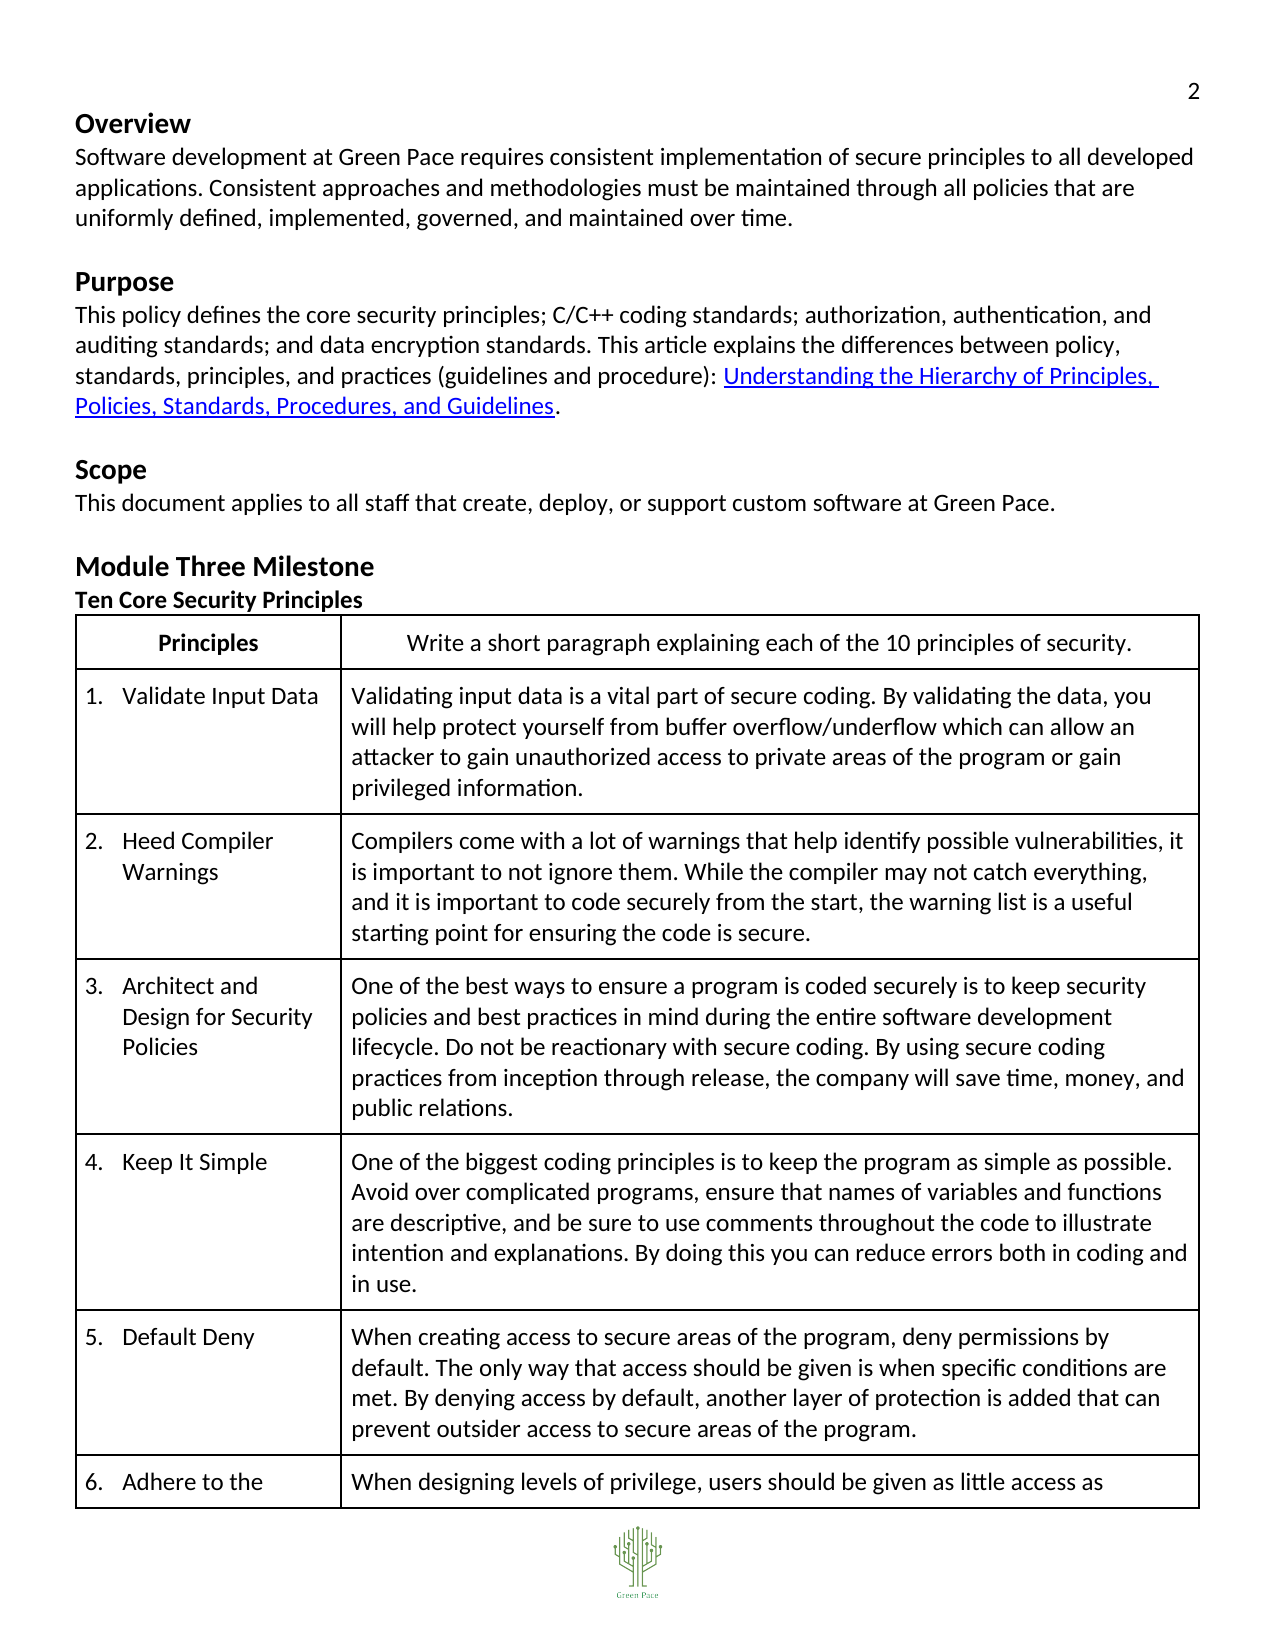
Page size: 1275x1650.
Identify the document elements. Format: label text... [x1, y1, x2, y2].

table_cell Compilers come with a lot of warnings that help identify possible vulnerabilities, it is important to not ignore them. While the compiler may not catch everything, and it is important to code securely from the start, the warning list is a useful starting point for ensuring the code is secure. [342, 815, 1198, 958]
table_cell Keep It Simple [77, 1135, 340, 1309]
table_cell Architect and Design for Security Policies [77, 960, 340, 1133]
picture [605, 1521, 670, 1606]
text This document applies to all staff that create, deploy, or support custom software at Green Pace. [75, 487, 1200, 518]
table_cell Validate Input Data [77, 670, 340, 813]
table_cell One of the best ways to ensure a program is coded securely is to keep security policies and best practices in mind during the entire software development lifecycle. Do not be reactionary with secure coding. By using secure coding practices from inception through release, the company will save time, money, and public relations. [342, 960, 1198, 1133]
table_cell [77, 1456, 340, 1507]
table_cell One of the biggest coding principles is to keep the program as simple as possible. Avoid over complicated programs, ensure that names of variables and functions are descriptive, and be sure to use comments throughout the code to illustrate intention and explanations. By doing this you can reduce errors both in coding and in use. [342, 1135, 1198, 1309]
subtitle Ten Core Security Principles [75, 584, 1200, 614]
table_cell When creating access to secure areas of the program, deny permissions by default. The only way that access should be given is when specific conditions are met. By denying access by default, another layer of protection is added that can prevent outsider access to secure areas of the program. [342, 1311, 1198, 1454]
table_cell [342, 1456, 1198, 1507]
table_header Principles [77, 616, 340, 668]
subtitle Purpose [75, 263, 1200, 299]
subtitle Module Three Milestone [75, 548, 1200, 584]
table_cell Heed Compiler Warnings [77, 815, 340, 958]
table_header Write a short paragraph explaining each of the 10 principles of security. [342, 616, 1198, 668]
text Software development at Green Pace requires consistent implementation of secure principles to all developed applications. Consistent approaches and methodologies must be maintained through all policies that are uniformly defined, implemented, governed, and maintained over time. [75, 141, 1200, 233]
subtitle Scope [75, 451, 1200, 487]
table_cell Validating input data is a vital part of secure coding. By validating the data, you will help protect yourself from buffer overflow/underflow which can allow an attacker to gain unauthorized access to private areas of the program or gain privileged information. [342, 670, 1198, 813]
text This policy defines the core security principles; C/C++ coding standards; authorization, authentication, and auditing standards; and data encryption standards. This article explains the differences between policy, standards, principles, and practices (guidelines and procedure): Understanding the Hierarchy of Principles, Policies, Standards, Procedures, and Guidelines. [75, 299, 1200, 421]
table_cell Default Deny [77, 1311, 340, 1454]
subtitle Overview [75, 106, 1200, 141]
